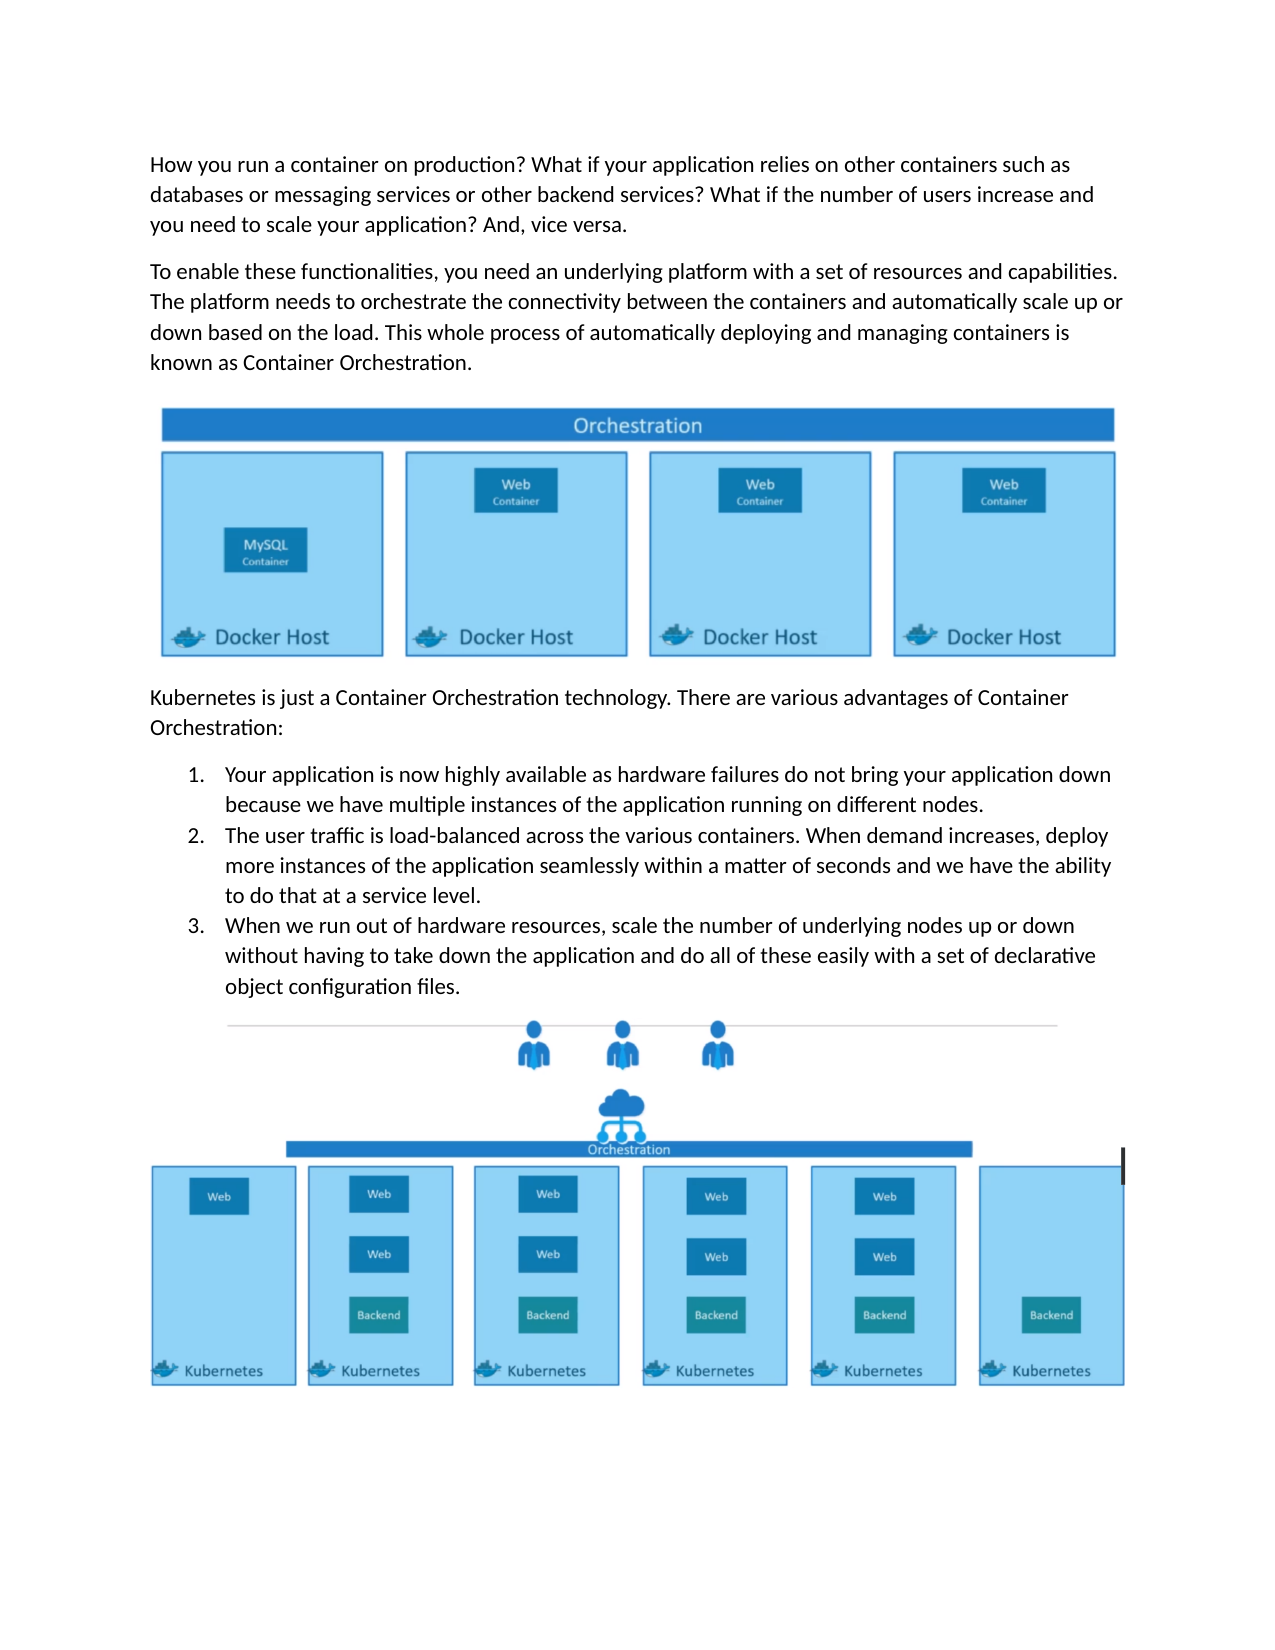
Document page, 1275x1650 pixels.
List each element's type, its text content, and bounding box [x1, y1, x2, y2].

picture [150, 1018, 1125, 1392]
picture [150, 394, 1125, 665]
list When we run out of hardware resources, scale the number of underlying nodes up or down without having to take down the application and do all of these easily with a set of declarative object configuration files. [187, 911, 1125, 1000]
list Your application is now highly available as hardware failures do not bring your application down because we have multiple instances of the application running on different nodes. [187, 760, 1125, 818]
text To enable these functionalities, you need an underlying platform with a set of resources and capabilities. The platform needs to orchestrate the connectivity between the containers and automatically scale up or down based on the load. This whole process of automatically deploying and managing containers is known as Container Orchestration. [150, 257, 1125, 376]
text Kubernetes is just a Container Orchestration technology. There are various advantages of Container Orchestration: [150, 683, 1125, 741]
text How you run a container on production? What if your application relies on other containers such as databases or messaging services or other backend services? What if the number of users increase and you need to scale your application? And, vice versa. [150, 150, 1125, 238]
list The user traffic is load-balanced across the various containers. When demand increases, deploy more instances of the application seamlessly within a matter of seconds and we have the ability to do that at a service level. [187, 821, 1125, 909]
